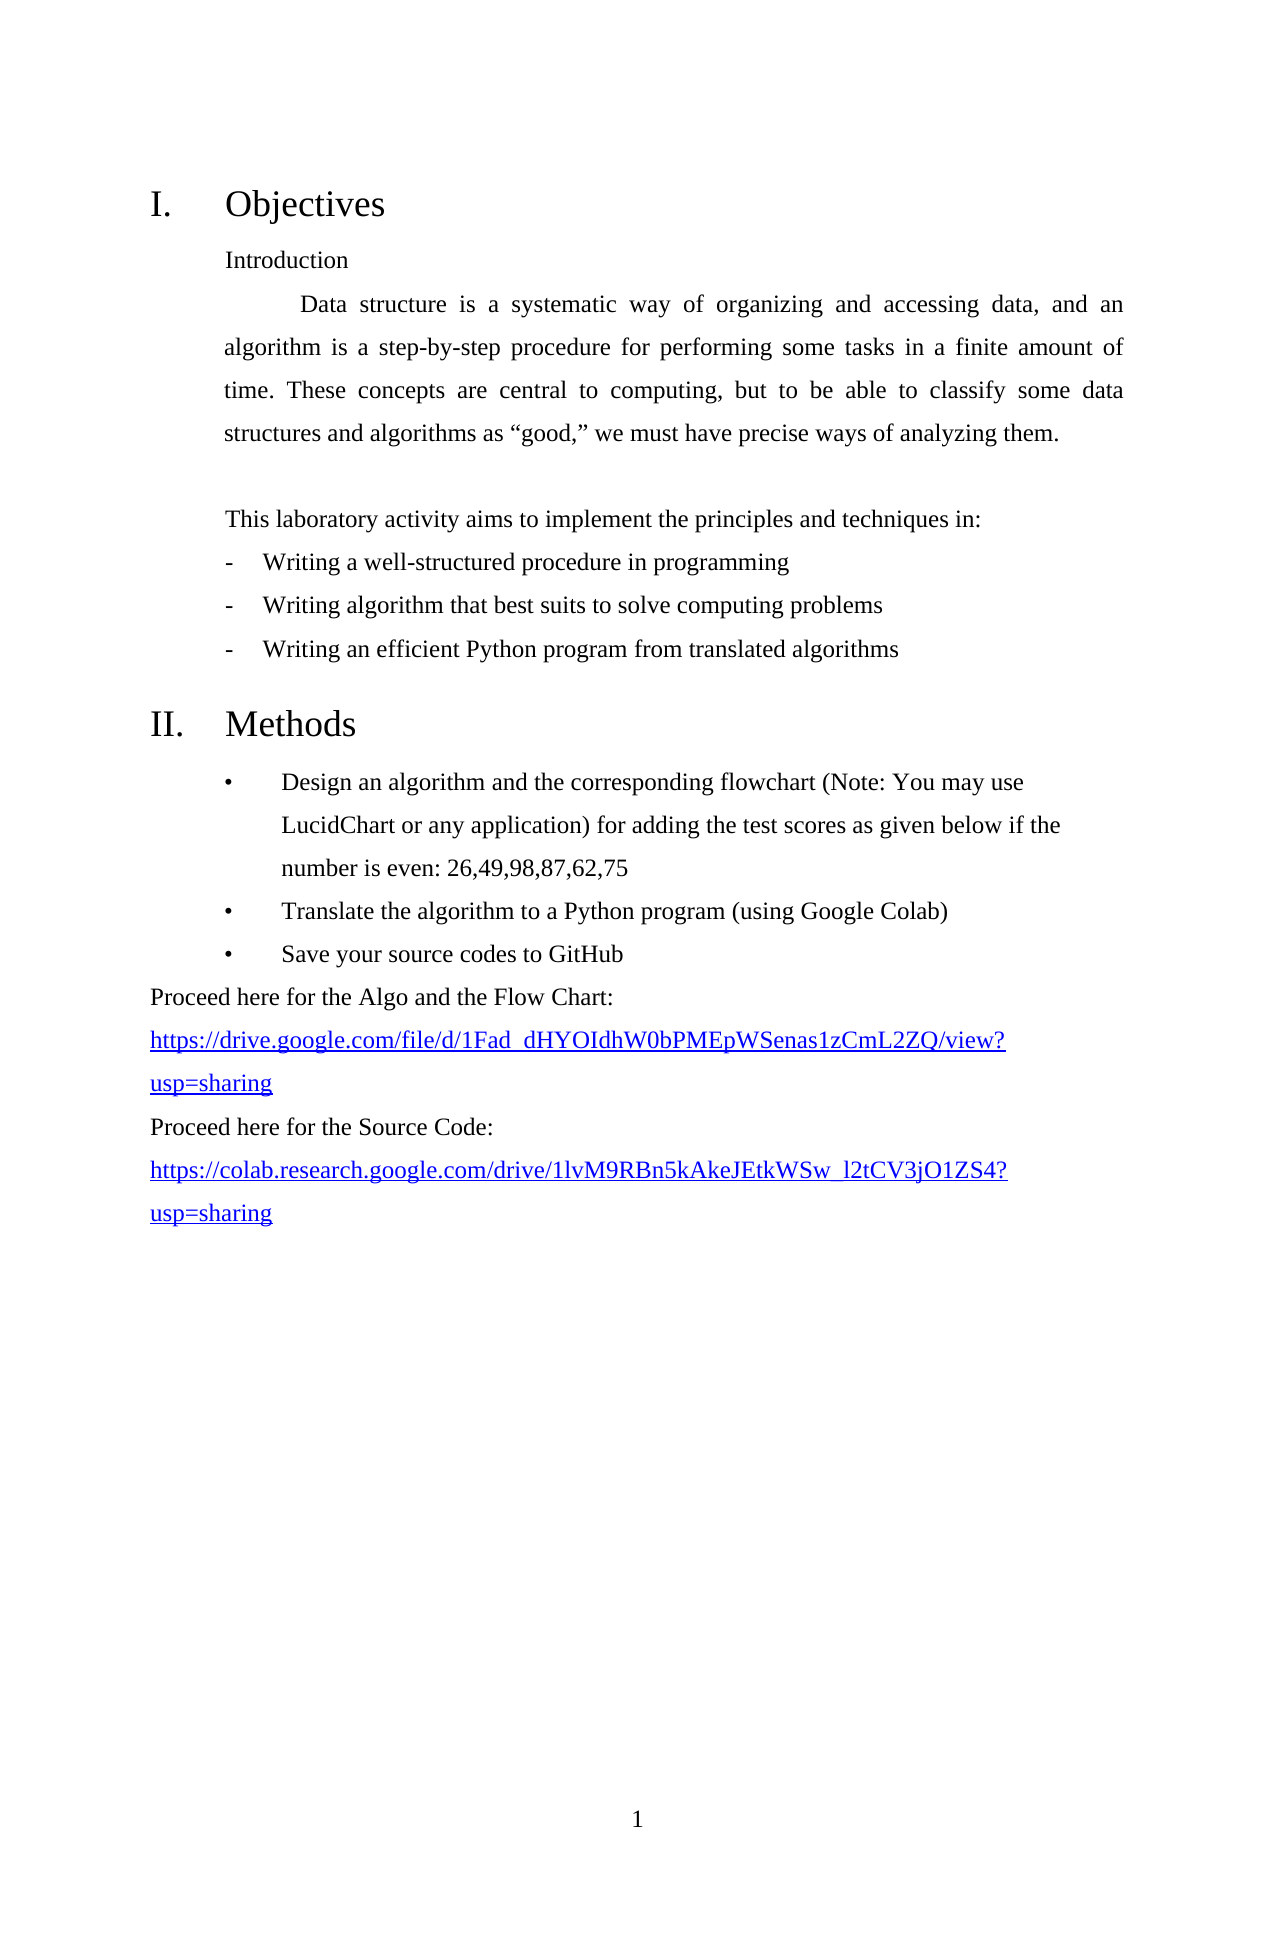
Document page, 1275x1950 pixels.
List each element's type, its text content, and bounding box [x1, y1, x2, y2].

text Data structure is a systematic way of organizing and accessing data, and an algorithm is a step-by-step procedure for performing some tasks in a finite amount of time. These concepts are central to computing, but to be able to classify some data structures and algorithms as “good,” we must have precise ways of analyzing them. [224, 289, 1125, 447]
text Proceed here for the Algo and the Flow Chart: [150, 982, 1125, 1011]
list Writing a well-structured procedure in programming [225, 547, 1125, 576]
text Proceed here for the Source Code: [150, 1112, 1125, 1140]
list Writing an efficient Python program from translated algorithms [225, 634, 1125, 662]
text https://drive.google.com/file/d/1Fad_dHYOIdhW0bPMEpWSenas1zCmL2ZQ/view?usp=sharing [150, 1025, 1125, 1097]
subtitle Methods [150, 702, 1125, 745]
list Writing algorithm that best suits to solve computing problems [225, 591, 1125, 619]
text https://colab.research.google.com/drive/1lvM9RBn5kAkeJEtkWSw_l2tCV3jO1ZS4?usp=sharing [150, 1155, 1125, 1227]
subtitle Objectives [150, 181, 1125, 224]
list • Translate the algorithm to a Python program (using Google Colab) [224, 896, 1125, 925]
list • Save your source codes to GitHub [224, 939, 1125, 968]
text This laboratory activity aims to implement the principles and techniques in: [224, 504, 1125, 533]
list • Design an algorithm and the corresponding flowchart (Note: You may use LucidChart or any application) for adding the test scores as given below if the number is even: 26,49,98,87,62,75 [224, 767, 1125, 882]
text Introduction [224, 246, 1125, 274]
